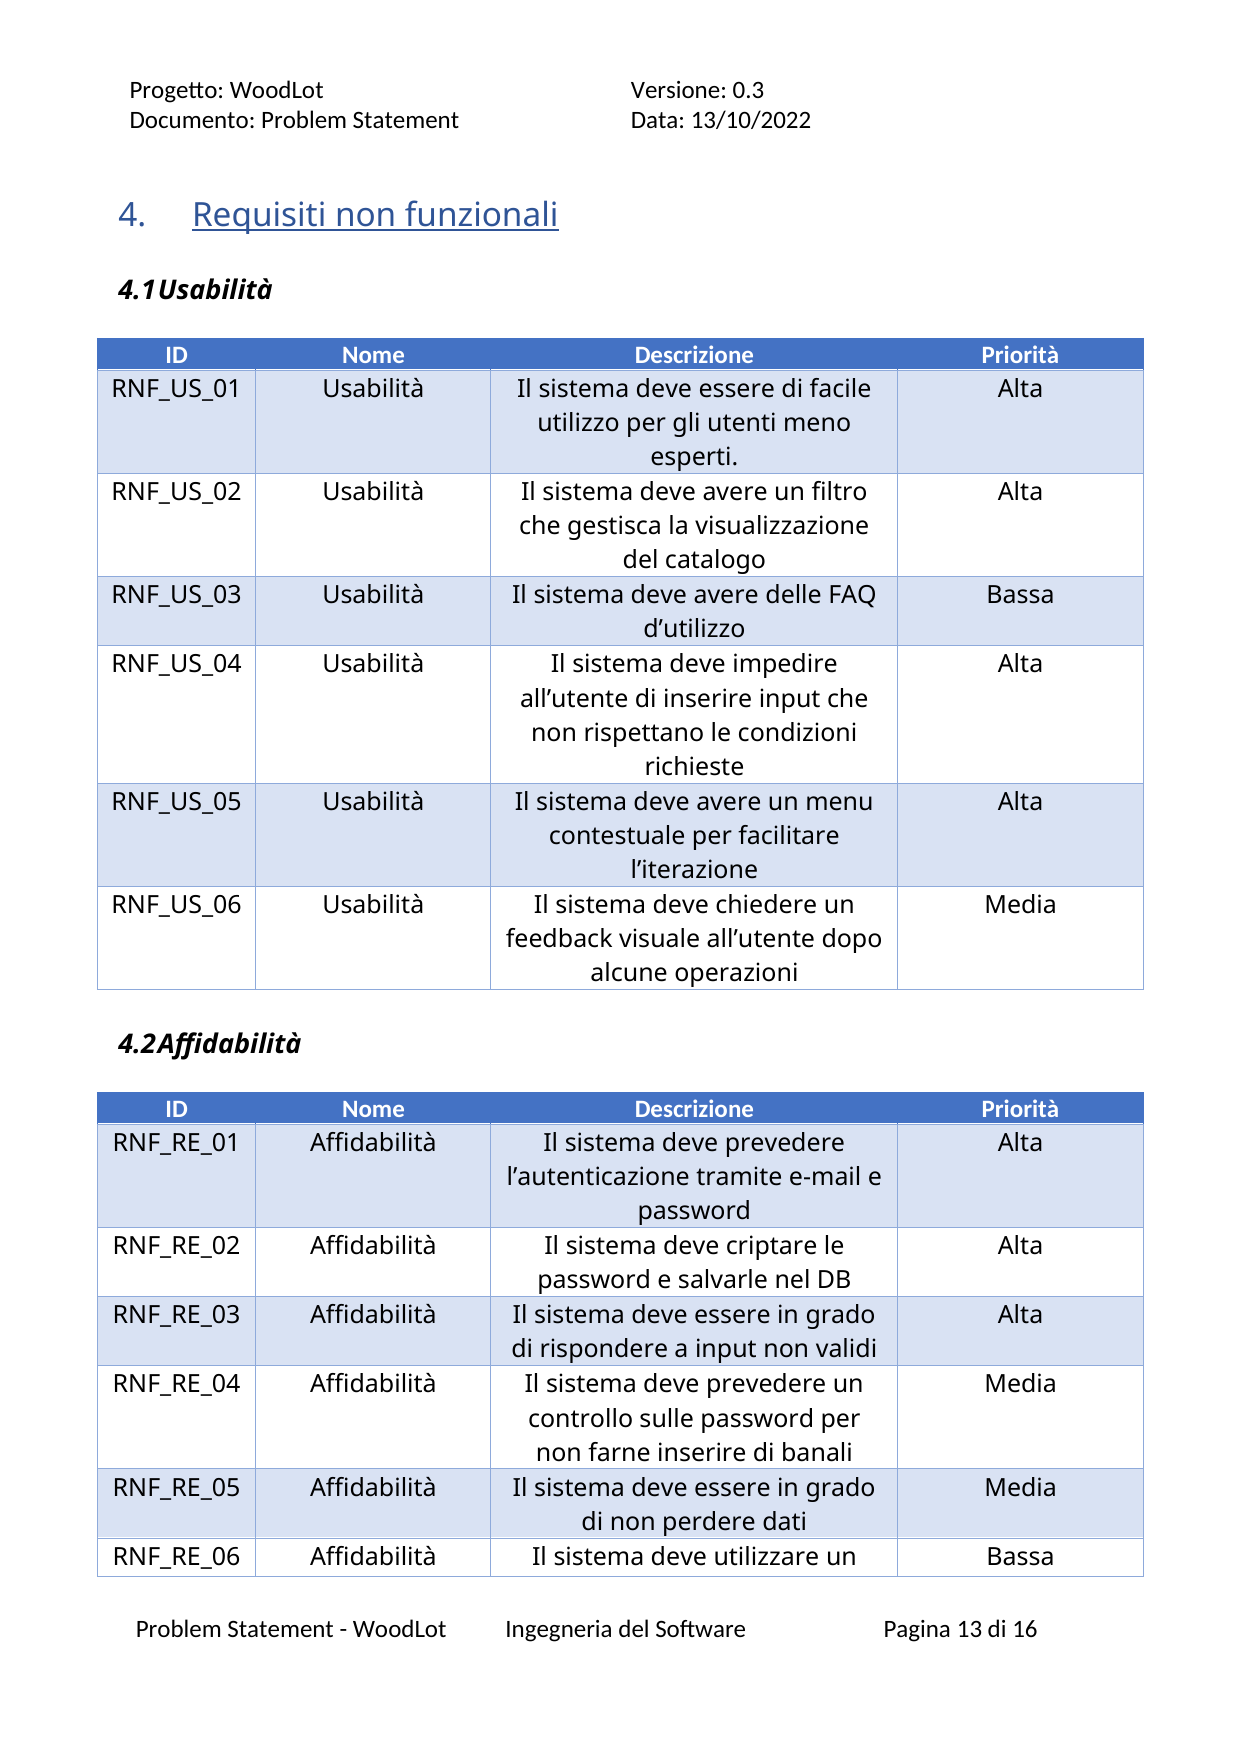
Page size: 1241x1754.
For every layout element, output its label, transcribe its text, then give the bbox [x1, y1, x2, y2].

table_cell Affidabilità [256, 1297, 490, 1365]
table_header ID [98, 339, 255, 369]
table_header ID [98, 1093, 255, 1123]
table_cell Il sistema deve essere di facile utilizzo per gli utenti meno esperti. [491, 371, 897, 473]
table_cell Usabilità [256, 474, 490, 576]
table_cell Il sistema deve criptare le password e salvarle nel DB [491, 1228, 897, 1296]
table_header Nome [256, 339, 490, 369]
table_cell Bassa [898, 1539, 1143, 1576]
table_cell RNF_RE_03 [98, 1297, 255, 1365]
table_cell Usabilità [256, 784, 490, 886]
table_cell Alta [898, 371, 1143, 473]
table_cell Affidabilità [256, 1366, 490, 1468]
subtitle Requisiti non funzionali [118, 190, 1122, 236]
table_cell Alta [898, 784, 1143, 886]
table_cell Usabilità [256, 646, 490, 782]
table_cell Affidabilità [256, 1539, 490, 1576]
table_cell Bassa [898, 577, 1143, 645]
table_cell RNF_US_02 [98, 474, 255, 576]
table_cell Alta [898, 1228, 1143, 1296]
table_cell Alta [898, 474, 1143, 576]
table_cell Il sistema deve prevedere un controllo sulle password per non farne inserire di banali [491, 1366, 897, 1468]
table_cell Il sistema deve avere un filtro che gestisca la visualizzazione del catalogo [491, 474, 897, 576]
table_header Descrizione [491, 339, 897, 369]
table_cell Usabilità [256, 887, 490, 989]
table_cell RNF_RE_06 [98, 1539, 255, 1576]
table_cell Il sistema deve utilizzare un protocollo di navigazione sicuro HTTPS [491, 1539, 897, 1576]
table_cell RNF_RE_01 [98, 1125, 255, 1227]
table_cell Il sistema deve essere in grado di non perdere dati [491, 1469, 897, 1537]
table_cell Media [898, 1469, 1143, 1537]
table_cell Affidabilità [256, 1228, 490, 1296]
table_cell Il sistema deve prevedere l’autenticazione tramite e-mail e password [491, 1125, 897, 1227]
table_cell RNF_US_03 [98, 577, 255, 645]
subtitle Usabilità [118, 271, 1122, 307]
table_cell RNF_US_05 [98, 784, 255, 886]
table_cell Il sistema deve impedire all’utente di inserire input che non rispettano le condizioni richieste [491, 646, 897, 782]
table_cell RNF_US_01 [98, 371, 255, 473]
table_cell Alta [898, 1297, 1143, 1365]
table_cell Alta [898, 646, 1143, 782]
table_cell Usabilità [256, 577, 490, 645]
subtitle Affidabilità [118, 1024, 1122, 1061]
table_header Descrizione [491, 1093, 897, 1123]
table_header Priorità [898, 1093, 1143, 1123]
table_cell Alta [898, 1125, 1143, 1227]
table_cell RNF_RE_05 [98, 1469, 255, 1537]
table_cell RNF_RE_02 [98, 1228, 255, 1296]
table_header Priorità [898, 339, 1143, 369]
table_cell Il sistema deve avere un menu contestuale per facilitare l’iterazione [491, 784, 897, 886]
table_cell Il sistema deve avere delle FAQ d’utilizzo [491, 577, 897, 645]
table_cell RNF_US_06 [98, 887, 255, 989]
table_cell RNF_US_04 [98, 646, 255, 782]
table_cell Usabilità [256, 371, 490, 473]
table_cell Affidabilità [256, 1469, 490, 1537]
table_cell RNF_RE_04 [98, 1366, 255, 1468]
table_cell Il sistema deve chiedere un feedback visuale all’utente dopo alcune operazioni [491, 887, 897, 989]
table_cell Media [898, 1366, 1143, 1468]
table_header Nome [256, 1093, 490, 1123]
table_cell Il sistema deve essere in grado di rispondere a input non validi [491, 1297, 897, 1365]
table_cell Media [898, 887, 1143, 989]
table_cell Affidabilità [256, 1125, 490, 1227]
